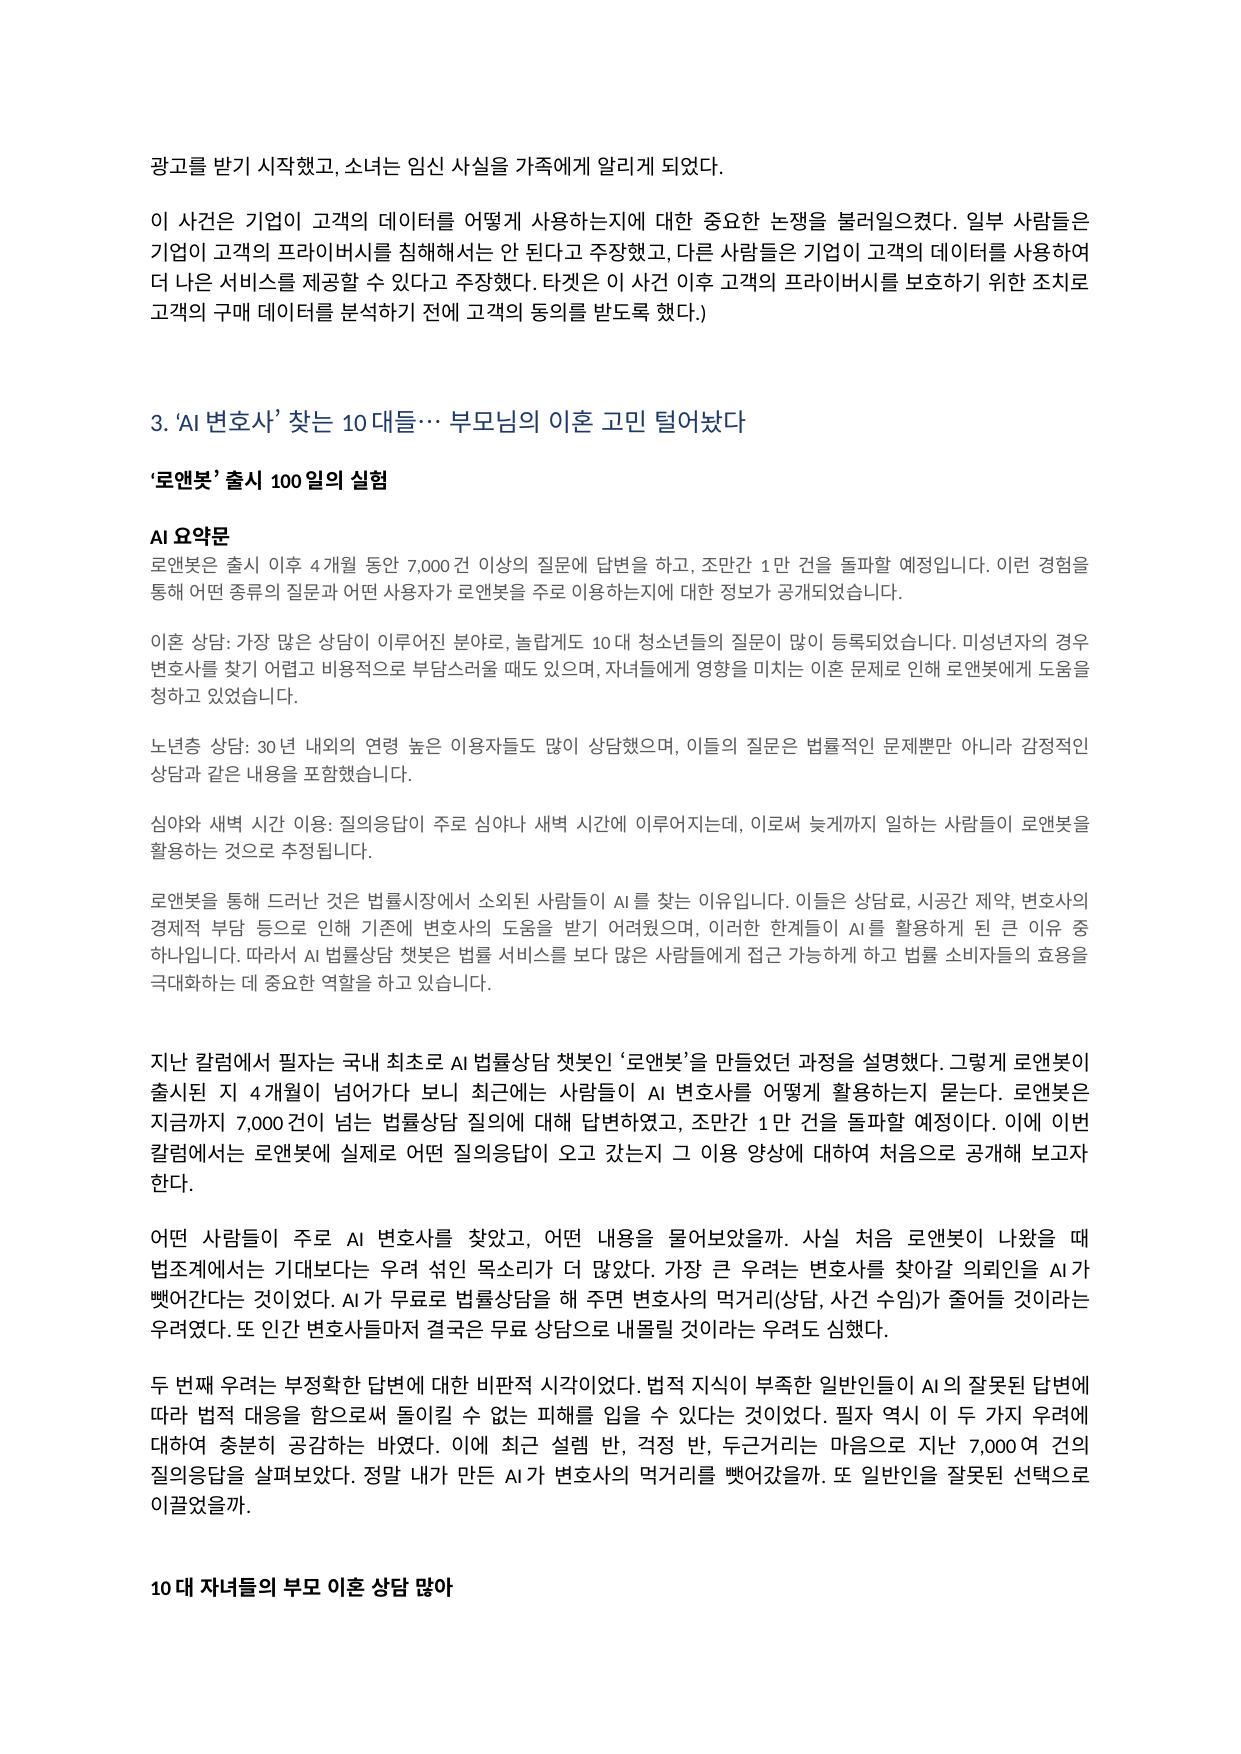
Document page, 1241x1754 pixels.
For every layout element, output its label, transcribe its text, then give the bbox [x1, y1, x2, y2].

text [150, 150, 1090, 180]
text 어떤 사람들이 주로 AI 변호사를 찾았고, 어떤 내용을 물어보았을까. 사실 처음 로앤봇이 나왔을 때 법조계에서는 기대보다는 우려 섞인 목소리가 더 많았다. 가장 큰 우려는 변호사를 찾아갈 의뢰인을 AI가 뺏어간다는 것이었다. AI가 무료로 법률상담을 해 주면 변호사의 먹거리(상담, 사건 수임)가 줄어들 것이라는 우려였다. 또 인간 변호사들마저 결국은 무료 상담으로 내몰릴 것이라는 우려도 심했다. [150, 1223, 1090, 1343]
text ‘로앤봇’ 출시 100일의 실험 [150, 464, 1090, 494]
text AI 요약문 [150, 520, 1090, 550]
text 3. ‘AI 변호사’ 찾는 10대들… 부모님의 이혼 고민 털어놨다 [150, 403, 1090, 439]
text 로앤봇을 통해 드러난 것은 법률시장에서 소외된 사람들이 AI를 찾는 이유입니다. 이들은 상담료, 시공간 제약, 변호사의 경제적 부담 등으로 인해 기존에 변호사의 도움을 받기 어려웠으며, 이러한 한계들이 AI를 활용하게 된 큰 이유 중 하나입니다. 따라서 AI 법률상담 챗봇은 법률 서비스를 보다 많은 사람들에게 접근 가능하게 하고 법률 소비자들의 효용을 극대화하는 데 중요한 역할을 하고 있습니다. [150, 887, 1090, 995]
text 지난 칼럼에서 필자는 국내 최초로 AI 법률상담 챗봇인 ‘로앤봇’을 만들었던 과정을 설명했다. 그렇게 로앤봇이 출시된 지 4개월이 넘어가다 보니 최근에는 사람들이 AI 변호사를 어떻게 활용하는지 묻는다. 로앤봇은 지금까지 7,000건이 넘는 법률상담 질의에 대해 답변하였고, 조만간 1만 건을 돌파할 예정이다. 이에 이번 칼럼에서는 로앤봇에 실제로 어떤 질의응답이 오고 갔는지 그 이용 양상에 대하여 처음으로 공개해 보고자 한다. [150, 1046, 1090, 1197]
text 노년층 상담: 30년 내외의 연령 높은 이용자들도 많이 상담했으며, 이들의 질문은 법률적인 문제뿐만 아니라 감정적인 상담과 같은 내용을 포함했습니다. [150, 732, 1090, 786]
text 두 번째 우려는 부정확한 답변에 대한 비판적 시각이었다. 법적 지식이 부족한 일반인들이 AI의 잘못된 답변에 따라 법적 대응을 함으로써 돌이킬 수 없는 피해를 입을 수 있다는 것이었다. 필자 역시 이 두 가지 우려에 대하여 충분히 공감하는 바였다. 이에 최근 설렘 반, 걱정 반, 두근거리는 마음으로 지난 7,000여 건의 질의응답을 살펴보았다. 정말 내가 만든 AI가 변호사의 먹거리를 뺏어갔을까. 또 일반인을 잘못된 선택으로 이끌었을까. [150, 1369, 1090, 1520]
text 심야와 새벽 시간 이용: 질의응답이 주로 심야나 새벽 시간에 이루어지는데, 이로써 늦게까지 일하는 사람들이 로앤봇을 활용하는 것으로 추정됩니다. [150, 809, 1090, 864]
text 로앤봇은 출시 이후 4개월 동안 7,000건 이상의 질문에 답변을 하고, 조만간 1만 건을 돌파할 예정입니다. 이런 경험을 통해 어떤 종류의 질문과 어떤 사용자가 로앤봇을 주로 이용하는지에 대한 정보가 공개되었습니다. [150, 550, 1090, 604]
text 이혼 상담: 가장 많은 상담이 이루어진 분야로, 놀랍게도 10대 청소년들의 질문이 많이 등록되었습니다. 미성년자의 경우 변호사를 찾기 어렵고 비용적으로 부담스러울 때도 있으며, 자녀들에게 영향을 미치는 이혼 문제로 인해 로앤봇에게 도움을 청하고 있었습니다. [150, 627, 1090, 709]
text 10대 자녀들의 부모 이혼 상담 많아 [150, 1571, 1090, 1601]
text 이 사건은 기업이 고객의 데이터를 어떻게 사용하는지에 대한 중요한 논쟁을 불러일으켰다. 일부 사람들은 기업이 고객의 프라이버시를 침해해서는 안 된다고 주장했고, 다른 사람들은 기업이 고객의 데이터를 사용하여 더 나은 서비스를 제공할 수 있다고 주장했다. 타겟은 이 사건 이후 고객의 프라이버시를 보호하기 위한 조치로 고객의 구매 데이터를 분석하기 전에 고객의 동의를 받도록 했다.) [150, 206, 1090, 326]
